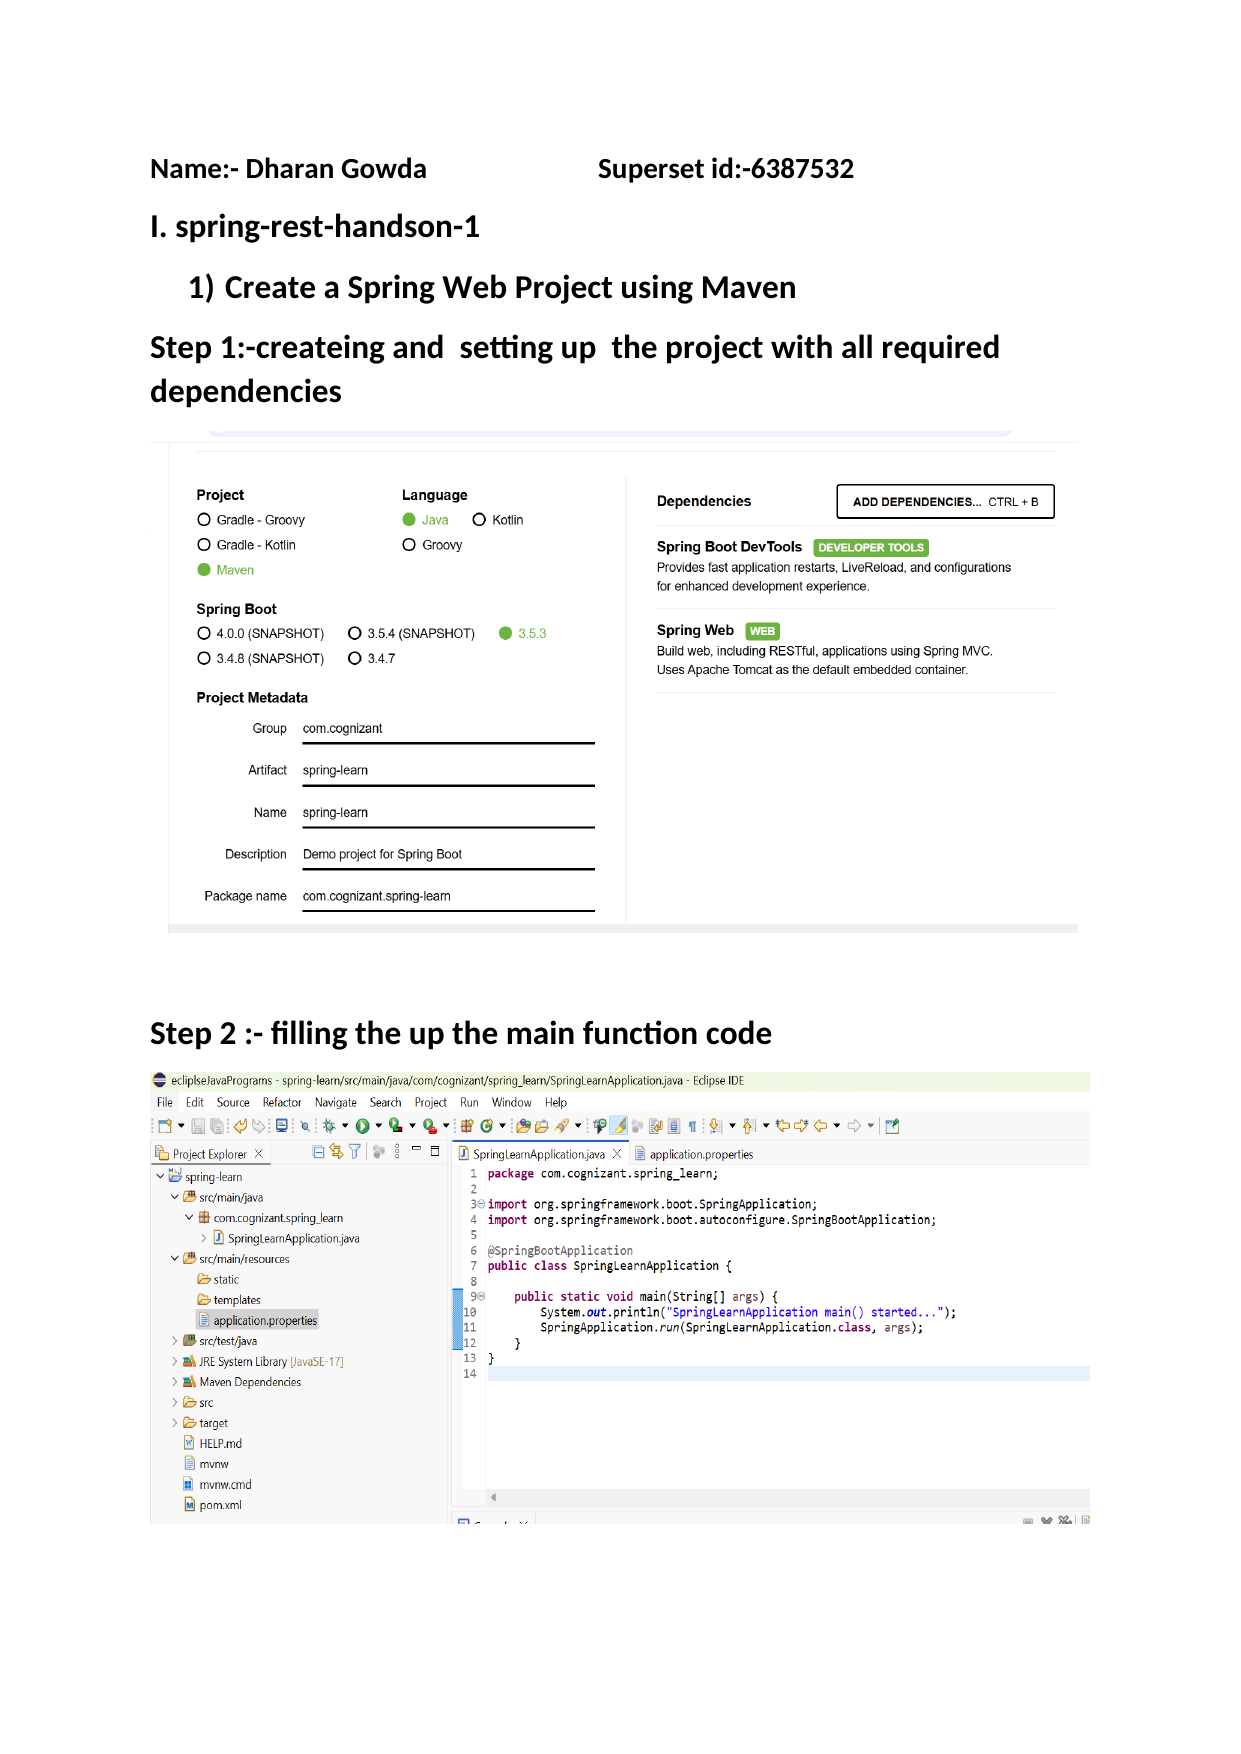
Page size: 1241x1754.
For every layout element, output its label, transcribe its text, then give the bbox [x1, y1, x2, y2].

list Create a Spring Web Project using Maven [187, 266, 1090, 306]
picture [150, 431, 1078, 933]
text Step 1:-createing and setting up the project with all required dependencies [150, 326, 1090, 411]
text I. spring-rest-handson-1 [150, 205, 1090, 246]
text Name:- Dharan Gowda Superset id:-6387532 [150, 150, 1090, 186]
text Step 2 :- filling the up the main function code [150, 1012, 1090, 1053]
picture [150, 1072, 1091, 1524]
